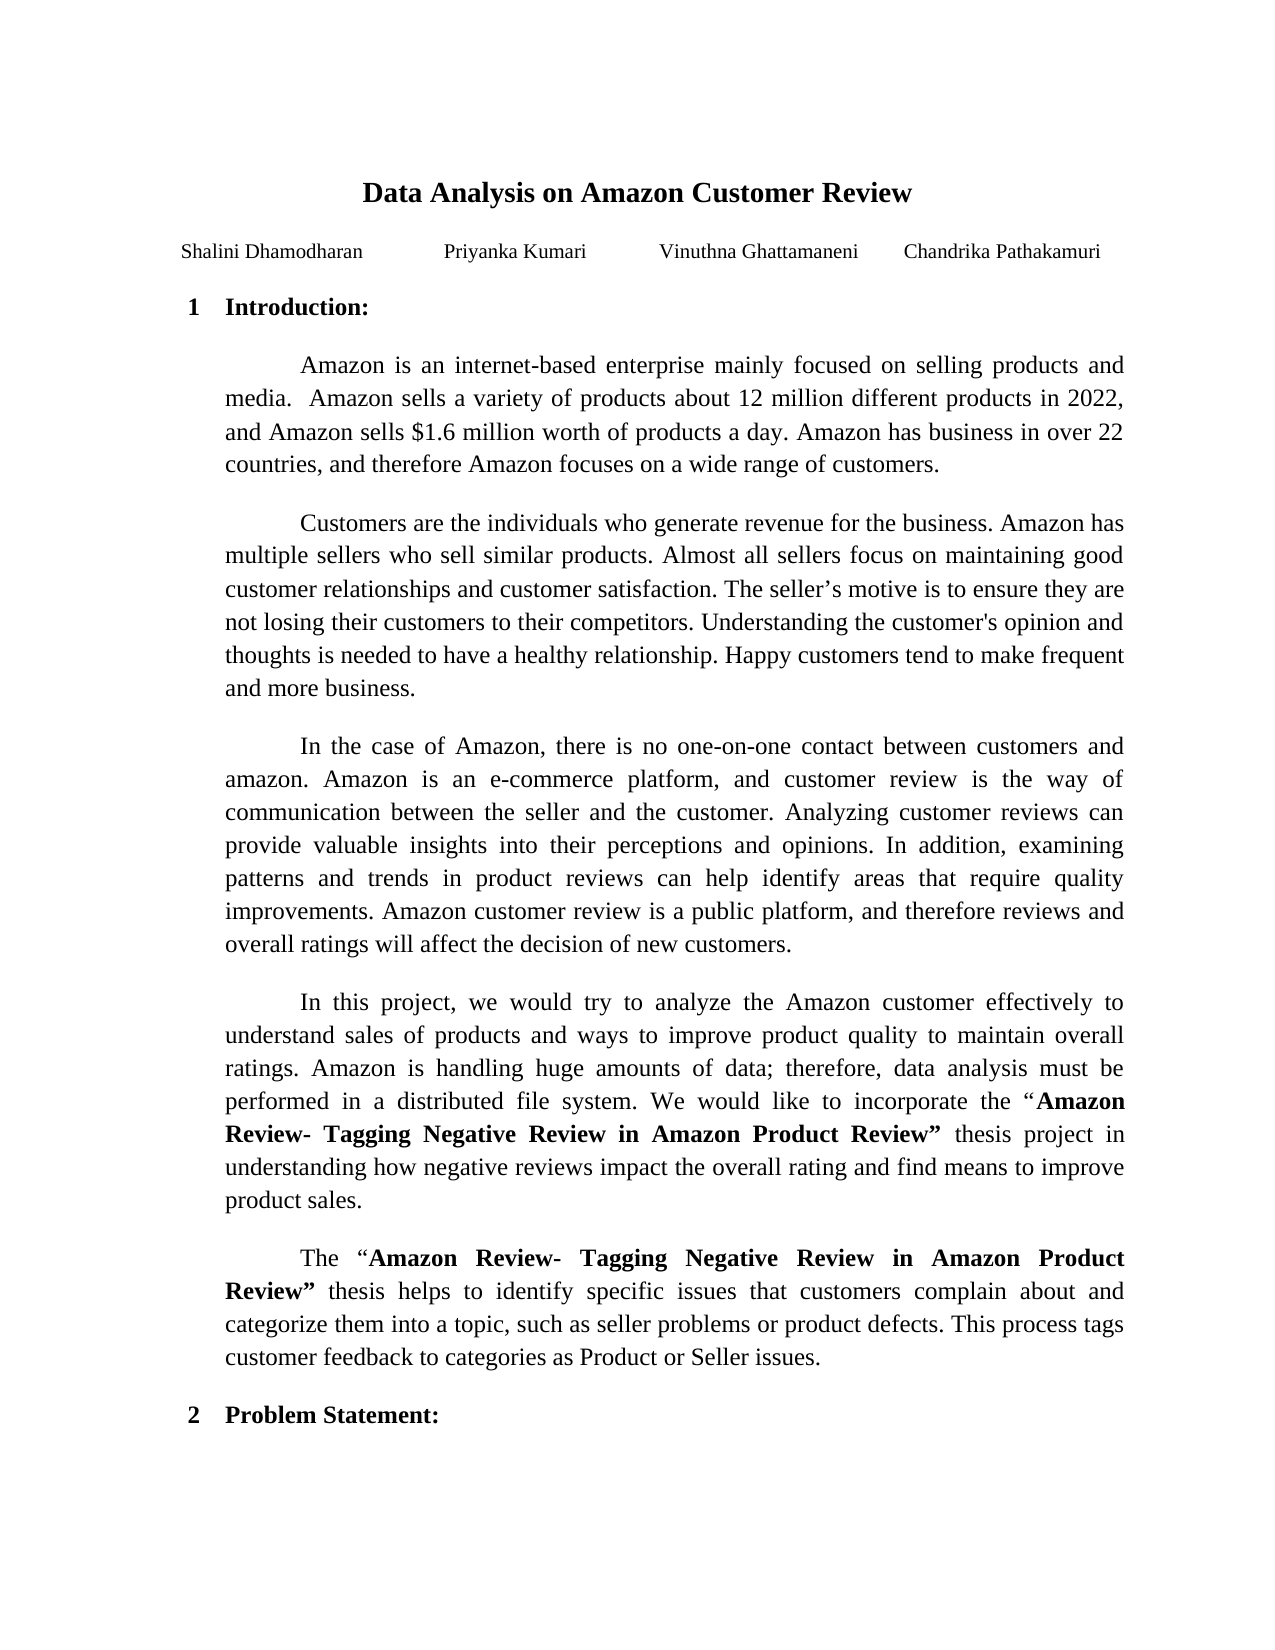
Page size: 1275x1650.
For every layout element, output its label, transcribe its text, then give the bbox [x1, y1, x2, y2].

table_header Chandrika Pathakamuri [880, 239, 1124, 267]
text The “Amazon Review- Tagging Negative Review in Amazon Product Review” thesis helps to identify specific issues that customers complain about and categorize them into a topic, such as seller problems or product defects. This process tags customer feedback to categories as Product or Seller issues. [225, 1243, 1125, 1371]
table_header Shalini Dhamodharan [150, 239, 393, 267]
list Introduction: [187, 292, 1125, 321]
text In this project, we would try to analyze the Amazon customer effectively to understand sales of products and ways to improve product quality to maintain overall ratings. Amazon is handling huge amounts of data; therefore, data analysis must be performed in a distributed file system. We would like to incorporate the “Amazon Review- Tagging Negative Review in Amazon Product Review” thesis project in understanding how negative reviews impact the overall rating and find means to improve product sales. [225, 987, 1125, 1214]
table_header Vinuthna Ghattamaneni [637, 239, 880, 267]
table_header Priyanka Kumari [394, 239, 637, 267]
text Customers are the individuals who generate revenue for the business. Amazon has multiple sellers who sell similar products. Almost all sellers focus on maintaining good customer relationships and customer satisfaction. The seller’s motive is to ensure they are not losing their customers to their competitors. Understanding the customer's opinion and thoughts is needed to have a healthy relationship. Happy customers tend to make frequent and more business. [225, 508, 1125, 701]
list Problem Statement: [187, 1400, 1125, 1429]
text Amazon is an internet-based enterprise mainly focused on selling products and media. Amazon sells a variety of products about 12 million different products in 2022, and Amazon sells $1.6 million worth of products a day. Amazon has business in over 22 countries, and therefore Amazon focuses on a wide range of customers. [225, 351, 1125, 478]
text Data Analysis on Amazon Customer Review [150, 175, 1125, 208]
text In the case of Amazon, there is no one-on-one contact between customers and amazon. Amazon is an e-commerce platform, and customer review is the way of communication between the seller and the customer. Analyzing customer reviews can provide valuable insights into their perceptions and opinions. In addition, examining patterns and trends in product reviews can help identify areas that require quality improvements. Amazon customer review is a public platform, and therefore reviews and overall ratings will affect the decision of new customers. [225, 731, 1125, 958]
